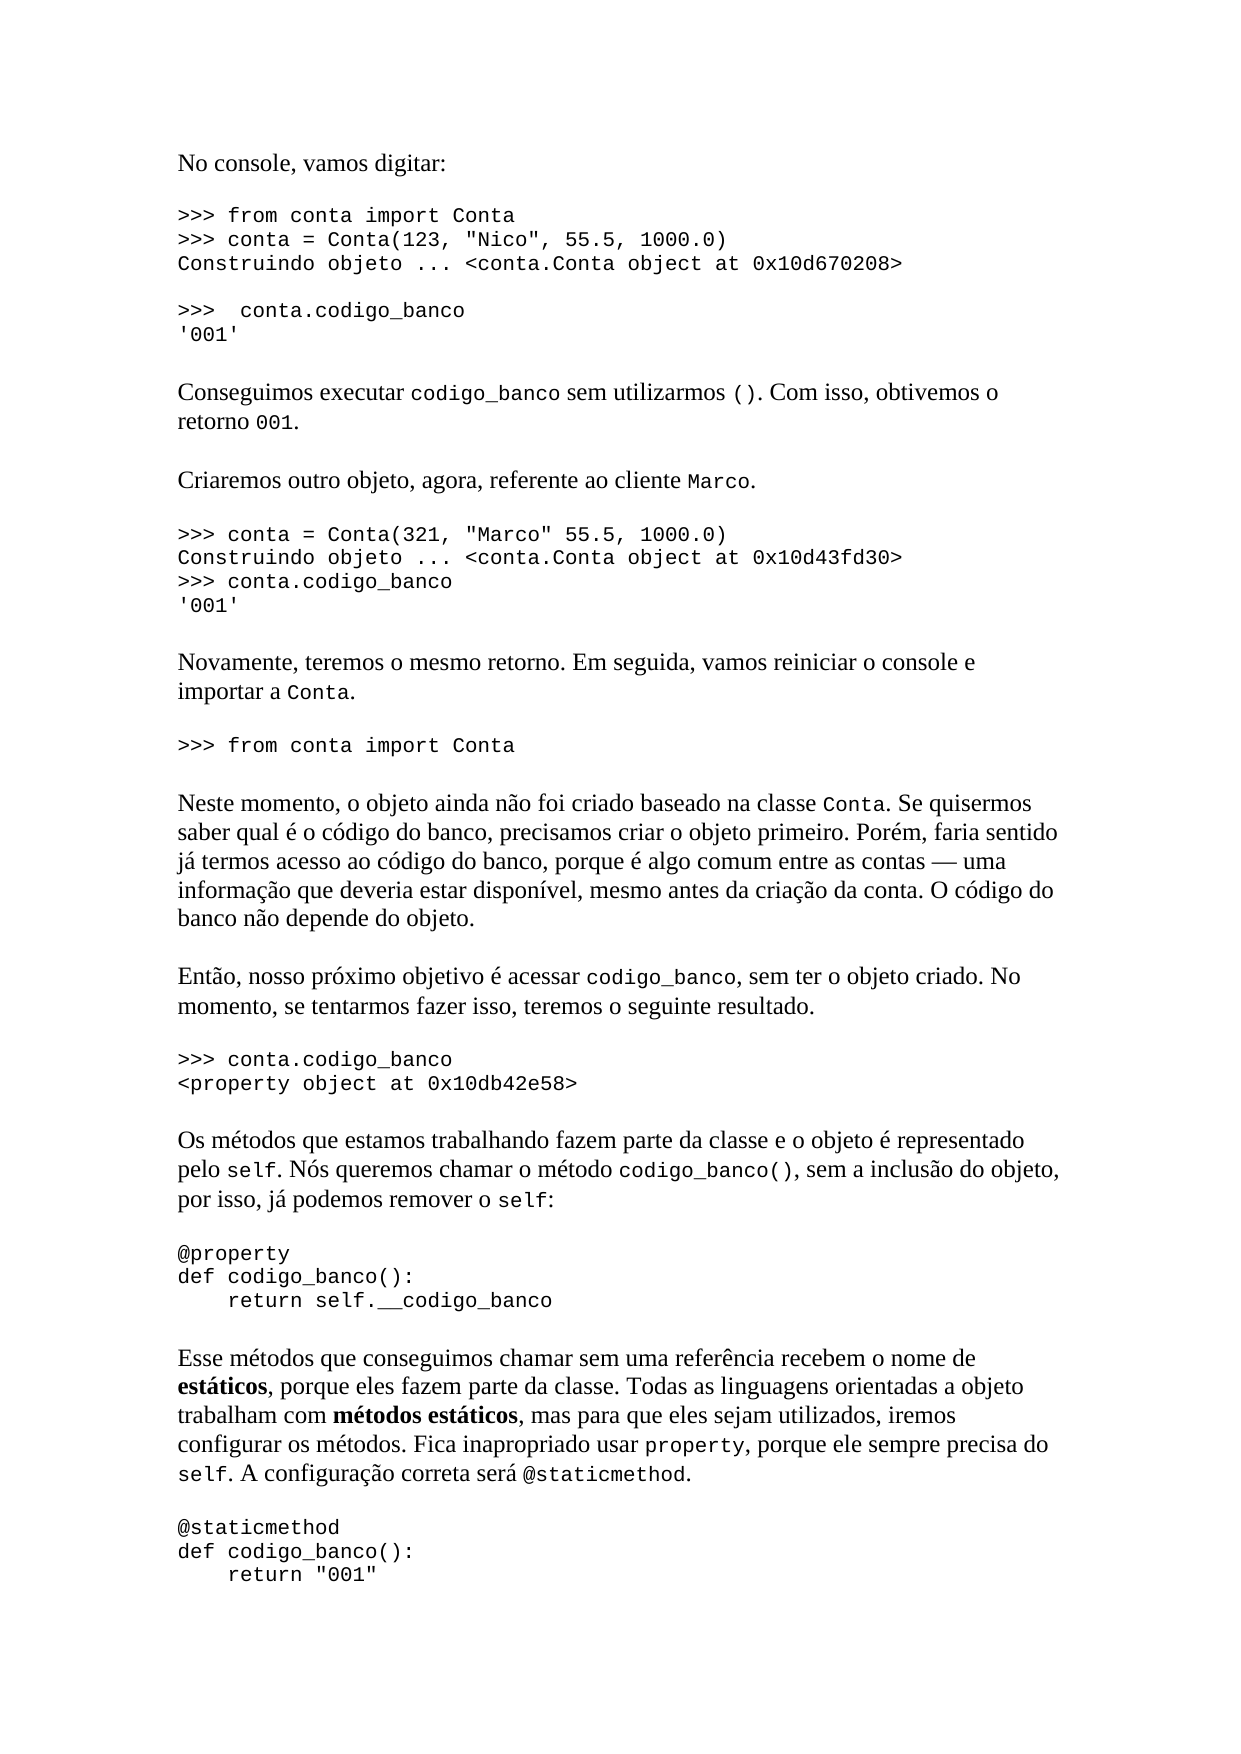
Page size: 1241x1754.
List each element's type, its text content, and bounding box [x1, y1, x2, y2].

text def codigo_banco(): [177, 1541, 1063, 1564]
text >>> conta = Conta(321, "Marco" 55.5, 1000.0) [177, 524, 1063, 547]
text Conseguimos executar codigo_banco sem utilizarmos (). Com isso, obtivemos o retorno 001. [177, 377, 1063, 436]
text @staticmethod [177, 1517, 1063, 1541]
text Então, nosso próximo objetivo é acessar codigo_banco, sem ter o objeto criado. No momento, se tentarmos fazer isso, teremos o seguinte resultado. [177, 961, 1063, 1020]
text >>> from conta import Conta [177, 206, 1063, 229]
text @property [177, 1242, 1063, 1266]
text Neste momento, o objeto ainda não foi criado baseado na classe Conta. Se quisermos saber qual é o código do banco, precisamos criar o objeto primeiro. Porém, faria sentido já termos acesso ao código do banco, porque é algo comum entre as contas — uma informação que deveria estar disponível, mesmo antes da criação da conta. O código do banco não depende do objeto. [177, 788, 1063, 932]
text def codigo_banco(): [177, 1266, 1063, 1290]
text >>> conta.codigo_banco [177, 571, 1063, 594]
text No console, vamos digitar: [177, 148, 1063, 176]
text >>> conta = Conta(123, "Nico", 55.5, 1000.0) [177, 229, 1063, 253]
text >>> conta.codigo_banco [177, 1049, 1063, 1073]
text return "001" [177, 1564, 1063, 1588]
text Esse métodos que conseguimos chamar sem uma referência recebem o nome de estáticos, porque eles fazem parte da classe. Todas as linguagens orientadas a objeto trabalham com métodos estáticos, mas para que eles sejam utilizados, iremos configurar os métodos. Fica inapropriado usar property, porque ele sempre precisa do self. A configuração correta será @staticmethod. [177, 1343, 1063, 1488]
text Construindo objeto ... <conta.Conta object at 0x10d43fd30> [177, 547, 1063, 571]
text <property object at 0x10db42e58> [177, 1073, 1063, 1096]
text >>> conta.codigo_banco [177, 300, 1063, 324]
text '001' [177, 594, 1063, 618]
text '001' [177, 324, 1063, 347]
text Construindo objeto ... <conta.Conta object at 0x10d670208> [177, 253, 1063, 276]
text Novamente, teremos o mesmo retorno. Em seguida, vamos reiniciar o console e importar a Conta. [177, 647, 1063, 706]
text Os métodos que estamos trabalhando fazem parte da classe e o objeto é representado pelo self. Nós queremos chamar o método codigo_banco(), sem a inclusão do objeto, por isso, já podemos remover o self: [177, 1125, 1063, 1213]
text >>> from conta import Conta [177, 735, 1063, 758]
text return self.__codigo_banco [177, 1290, 1063, 1313]
text Criaremos outro objeto, agora, referente ao cliente Marco. [177, 465, 1063, 494]
